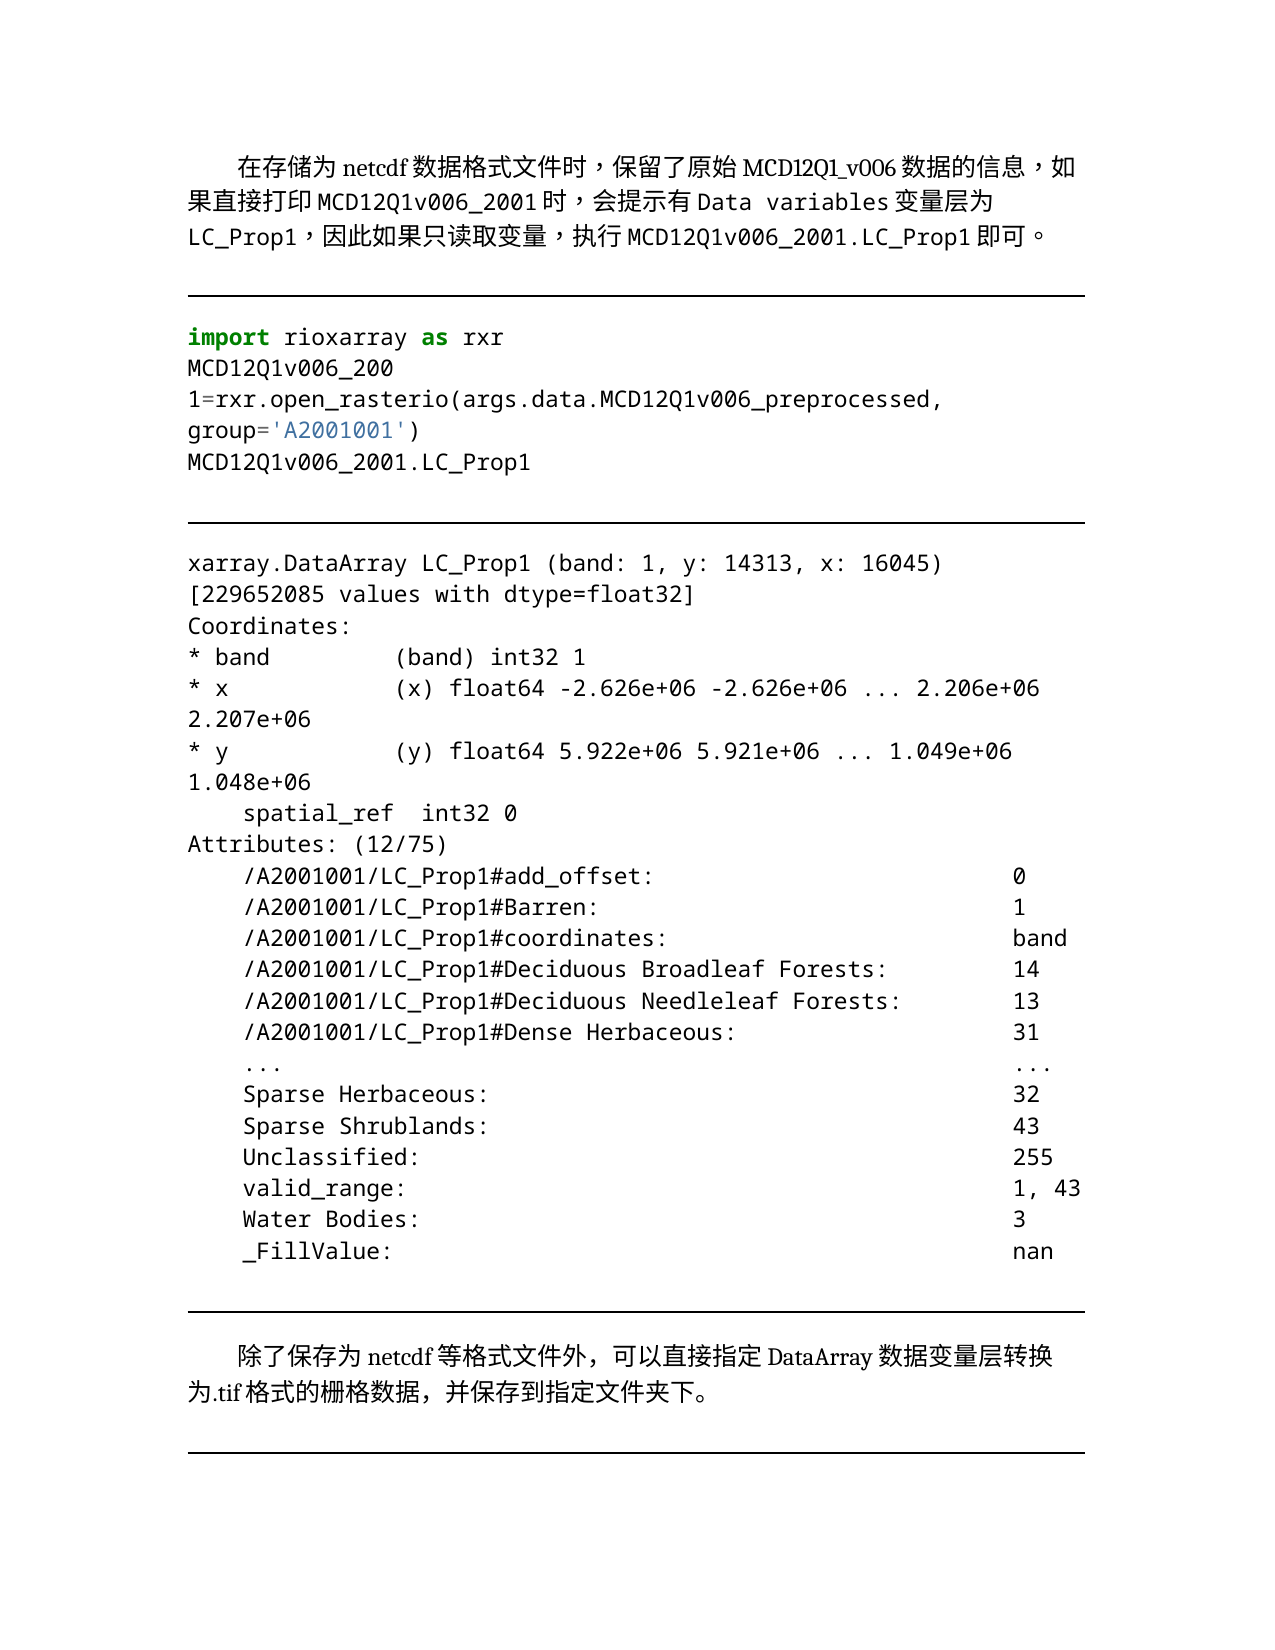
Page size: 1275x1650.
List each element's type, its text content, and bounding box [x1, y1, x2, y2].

text xarray.DataArray LC_Prop1 (band: 1, y: 14313, x: 16045) [229652085 values with dtype=float32] Coordinates: * band (band) int32 1 * x (x) float64 -2.626e+06 -2.626e+06 ... 2.206e+06 2.207e+06 * y (y) float64 5.922e+06 5.921e+06 ... 1.049e+06 1.048e+06 spatial_ref int32 0 Attributes: (12/75) /A2001001/LC_Prop1#add_offset: 0 /A2001001/LC_Prop1#Barren: 1 /A2001001/LC_Prop1#coordinates: band /A2001001/LC_Prop1#Deciduous Broadleaf Forests: 14 /A2001001/LC_Prop1#Deciduous Needleleaf Forests: 13 /A2001001/LC_Prop1#Dense Herbaceous: 31 ... ... Sparse Herbaceous: 32 Sparse Shrublands: 43 Unclassified: 255 valid_range: 1, 43 Water Bodies: 3 _FillValue: nan [187, 547, 1087, 1266]
text import rioxarray as rxr MCD12Q1v006_2001=rxr.open_rasterio(args.data.MCD12Q1v006_preprocessed, group='A2001001') MCD12Q1v006_2001.LC_Prop1 [187, 321, 1087, 477]
text 在存储为netcdf数据格式文件时，保留了原始MCD12Q1_v006数据的信息，如果直接打印MCD12Q1v006_2001时，会提示有Data variables变量层为LC_Prop1，因此如果只读取变量，执行MCD12Q1v006_2001.LC_Prop1即可。 [187, 150, 1087, 252]
text 除了保存为netcdf等格式文件外，可以直接指定DataArray数据变量层转换为.tif格式的栅格数据，并保存到指定文件夹下。 [187, 1336, 1087, 1409]
